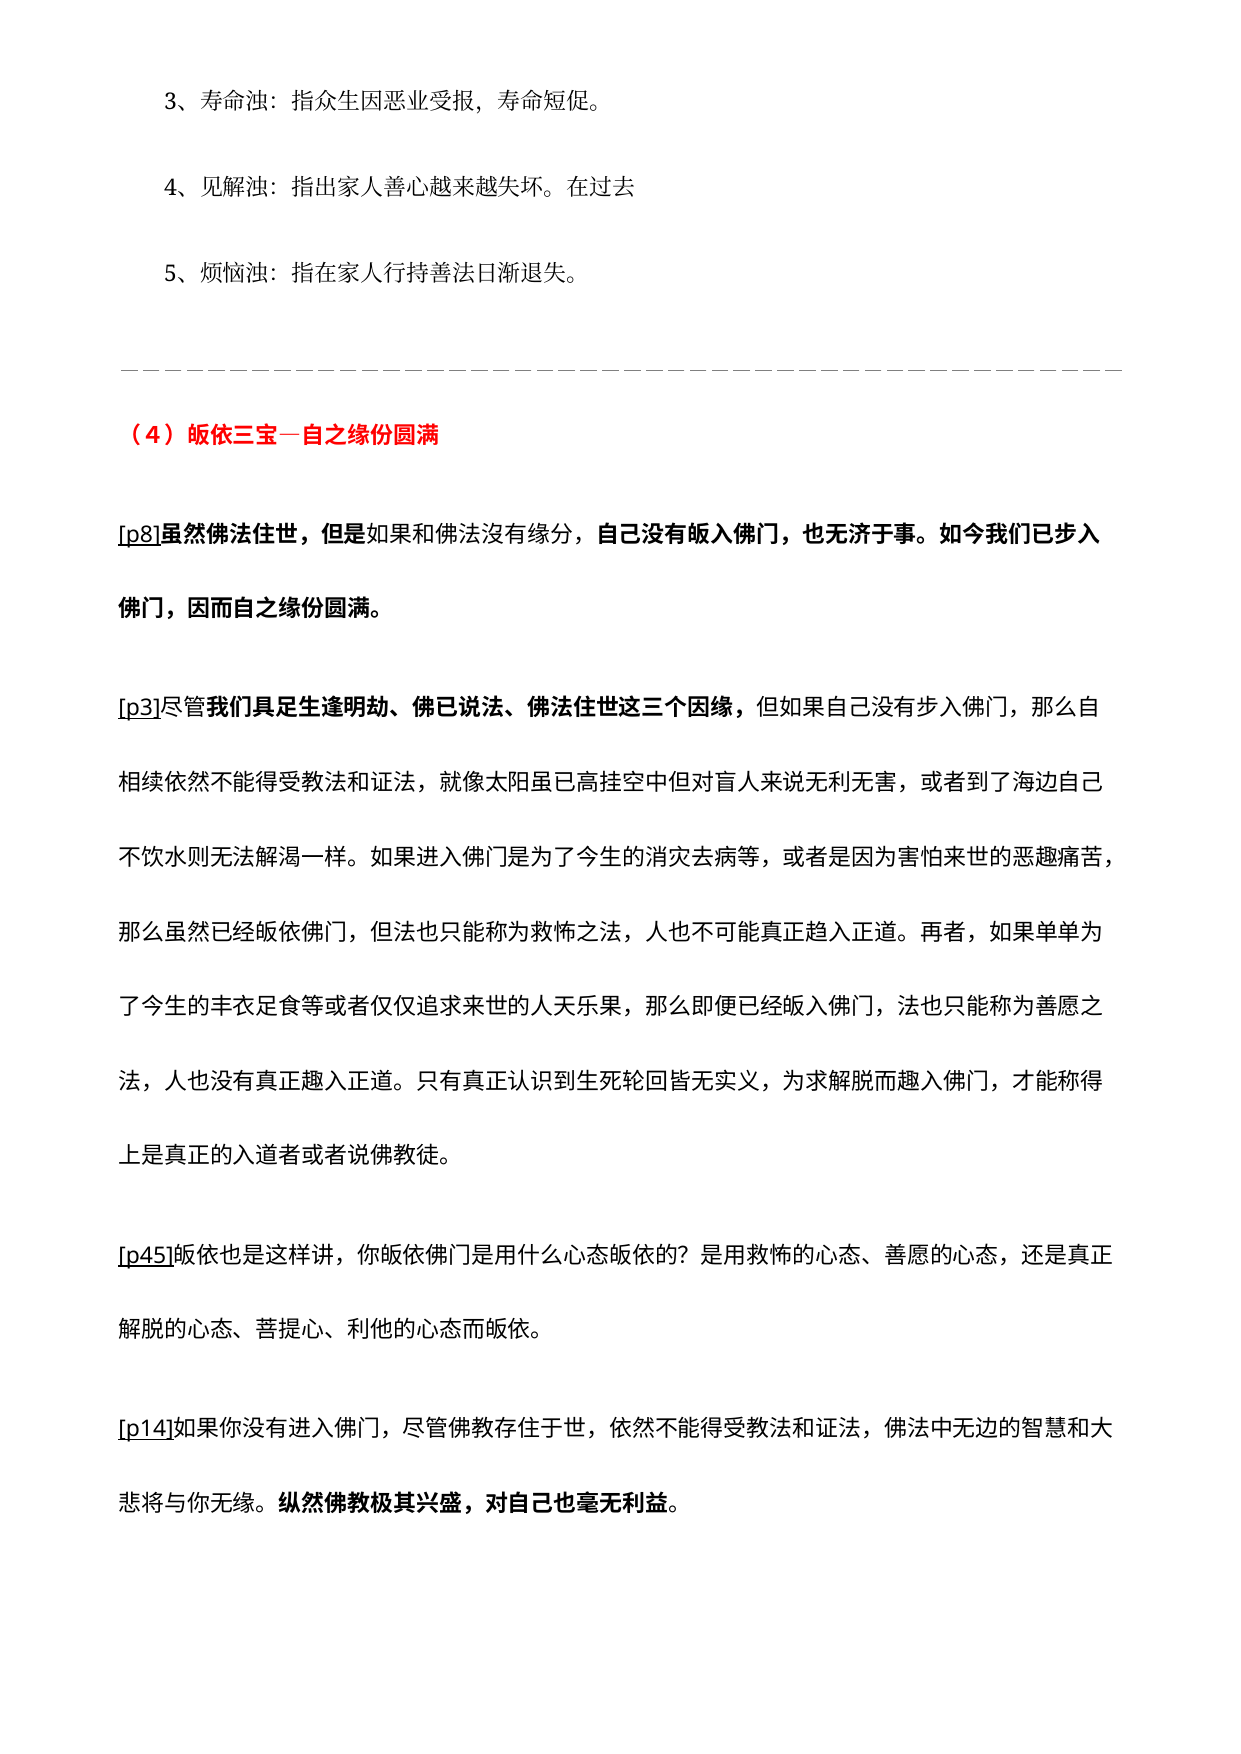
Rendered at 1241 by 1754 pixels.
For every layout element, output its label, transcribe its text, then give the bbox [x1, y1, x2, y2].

text [p14]如果你没有进入佛门，尽管佛教存住于世，依然不能得受教法和证法，佛法中无边的智慧和大悲将与你无缘。纵然佛教极其兴盛，对自己也毫无利益。 [118, 1394, 1122, 1534]
text [p45]皈依也是这样讲，你皈依佛门是用什么心态皈依的？是用救怖的心态、善愿的心态，还是真正解脱的心态、菩提心、利他的心态而皈依。 [118, 1221, 1122, 1360]
text [p8]虽然佛法住世，但是如果和佛法沒有缘分，自己没有皈入佛门，也无济于事。如今我们已步入佛门，因而自之缘份圆满。 [118, 500, 1122, 639]
text 5、烦恼浊：指在家人行持善法日渐退失。 [118, 239, 1122, 304]
text 3、寿命浊：指众生因恶业受报，寿命短促。 [118, 67, 1122, 132]
text 4、见解浊：指出家人善心越来越失坏。在过去 [118, 153, 1122, 218]
text （４）皈依三宝—自之缘份圆满 [118, 401, 1122, 466]
text [p3]尽管我们具足生逢明劫、佛已说法、佛法住世这三个因缘，但如果自己没有步入佛门，那么自相续依然不能得受教法和证法，就像太阳虽已高挂空中但对盲人来说无利无害，或者到了海边自己不饮水则无法解渴一样。如果进入佛门是为了今生的消灾去病等，或者是因为害怕来世的恶趣痛苦，那么虽然已经皈依佛门，但法也只能称为救怖之法，人也不可能真正趋入正道。再者，如果单单为了今生的丰衣足食等或者仅仅追求来世的人天乐果，那么即便已经皈入佛门，法也只能称为善愿之法，人也没有真正趣入正道。只有真正认识到生死轮回皆无实义，为求解脱而趣入佛门，才能称得上是真正的入道者或者说佛教徒。 [118, 673, 1122, 1187]
